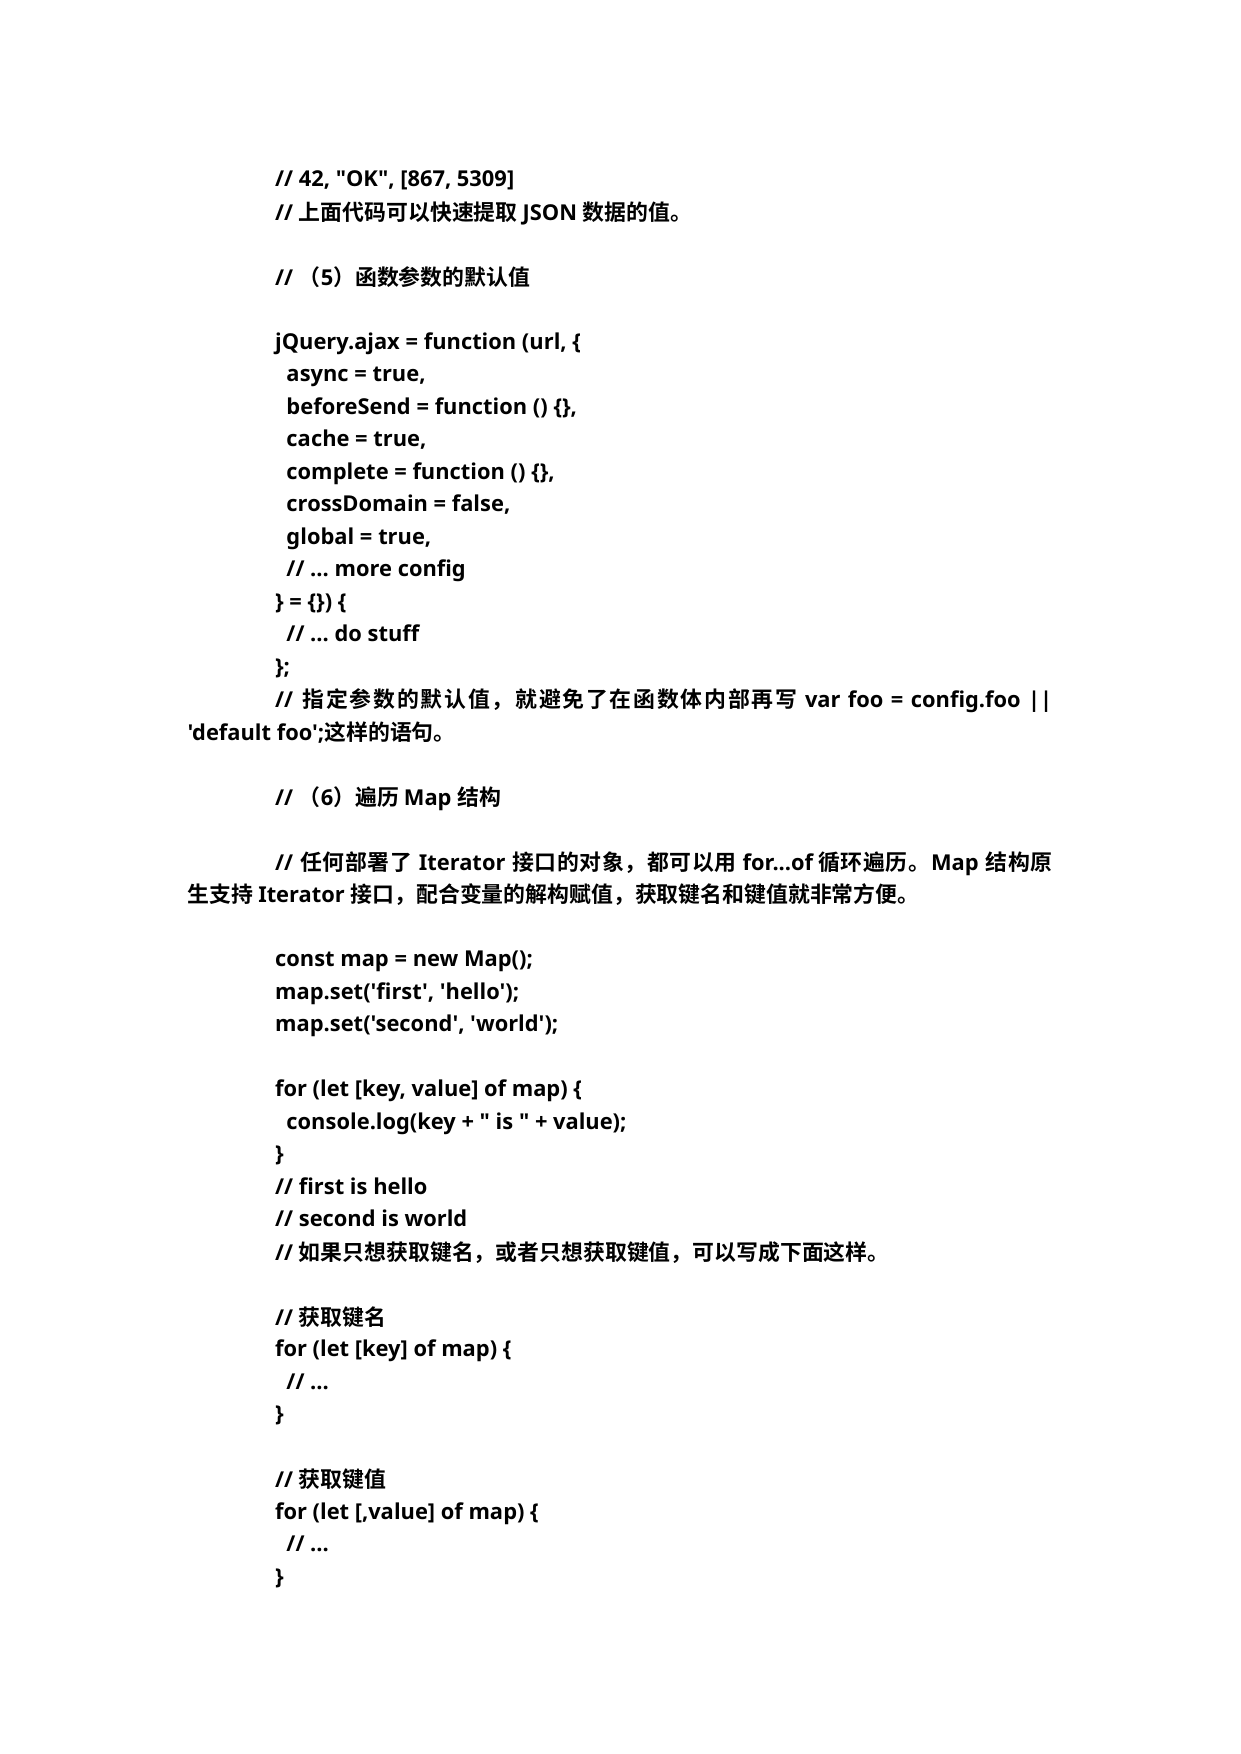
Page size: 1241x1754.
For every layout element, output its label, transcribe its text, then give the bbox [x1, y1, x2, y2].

text cache = true, [187, 422, 1053, 454]
text global = true, [187, 519, 1053, 552]
text // （6）遍历 Map 结构 [187, 779, 1053, 812]
text console.log(key + " is " + value); [187, 1104, 1053, 1137]
text // 指定参数的默认值，就避免了在函数体内部再写var foo = config.foo || 'default foo';这样的语句。 [187, 682, 1053, 747]
text // 获取键名 [187, 1299, 1053, 1332]
text // （5）函数参数的默认值 [187, 259, 1053, 292]
text // 任何部署了 Iterator 接口的对象，都可以用for...of循环遍历。Map 结构原生支持 Iterator 接口，配合变量的解构赋值，获取键名和键值就非常方便。 [187, 844, 1053, 909]
text } [187, 1137, 1053, 1169]
text beforeSend = function () {}, [187, 389, 1053, 422]
text } [187, 1559, 1053, 1592]
text // first is hello [187, 1169, 1053, 1202]
text // second is world [187, 1202, 1053, 1234]
text map.set('second', 'world'); [187, 1007, 1053, 1039]
text map.set('first', 'hello'); [187, 974, 1053, 1007]
text // 上面代码可以快速提取 JSON 数据的值。 [187, 194, 1053, 227]
text for (let [key] of map) { [187, 1332, 1053, 1364]
text } [187, 1397, 1053, 1429]
text // 42, "OK", [867, 5309] [187, 162, 1053, 194]
text for (let [key, value] of map) { [187, 1072, 1053, 1104]
text }; [187, 649, 1053, 682]
text crossDomain = false, [187, 487, 1053, 519]
text // ... more config [187, 552, 1053, 584]
text // 如果只想获取键名，或者只想获取键值，可以写成下面这样。 [187, 1234, 1053, 1267]
text } = {}) { [187, 584, 1053, 617]
text // 获取键值 [187, 1462, 1053, 1494]
text jQuery.ajax = function (url, { [187, 324, 1053, 357]
text for (let [,value] of map) { [187, 1494, 1053, 1527]
text const map = new Map(); [187, 942, 1053, 974]
text complete = function () {}, [187, 454, 1053, 487]
text // ... [187, 1527, 1053, 1559]
text // ... do stuff [187, 617, 1053, 649]
text async = true, [187, 357, 1053, 389]
text // ... [187, 1364, 1053, 1397]
